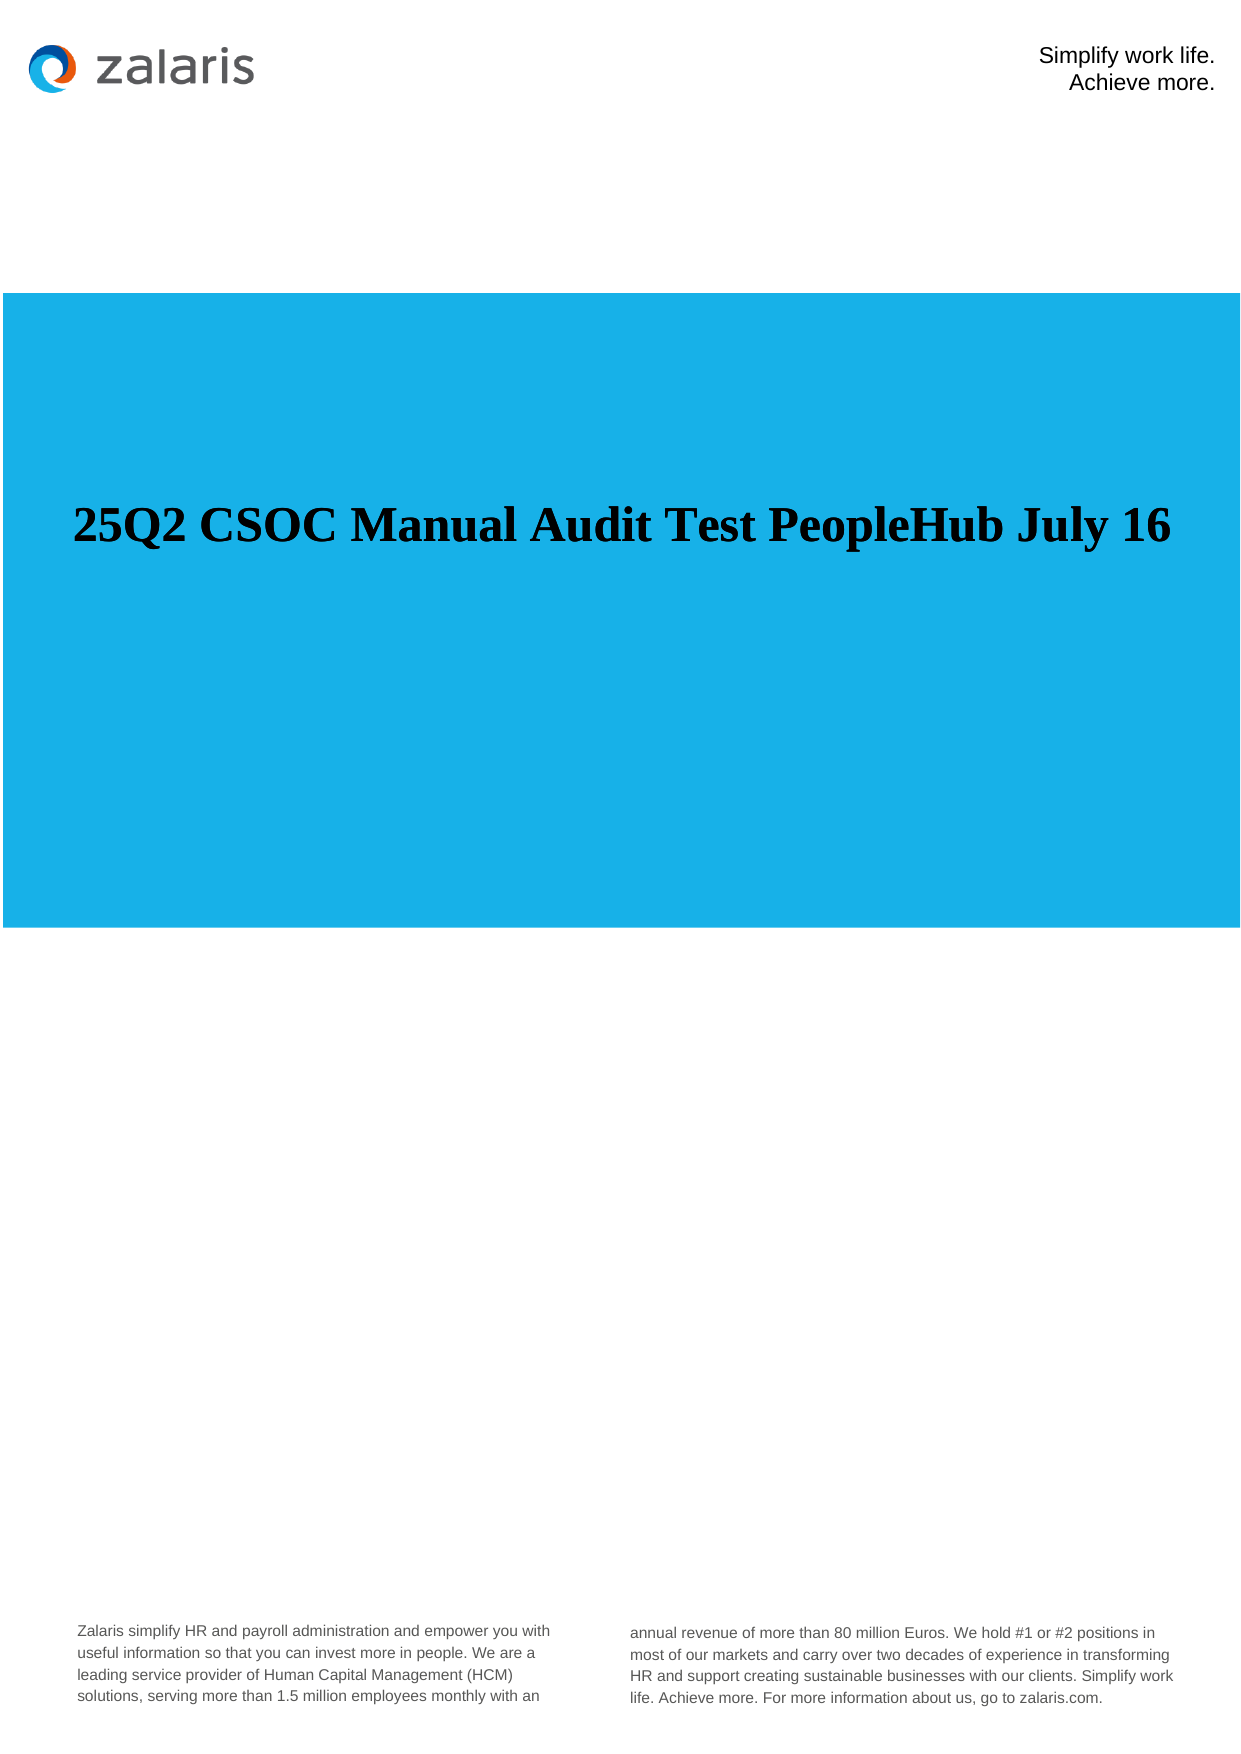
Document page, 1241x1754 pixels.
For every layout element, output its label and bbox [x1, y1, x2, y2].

picture [26, 44, 256, 94]
